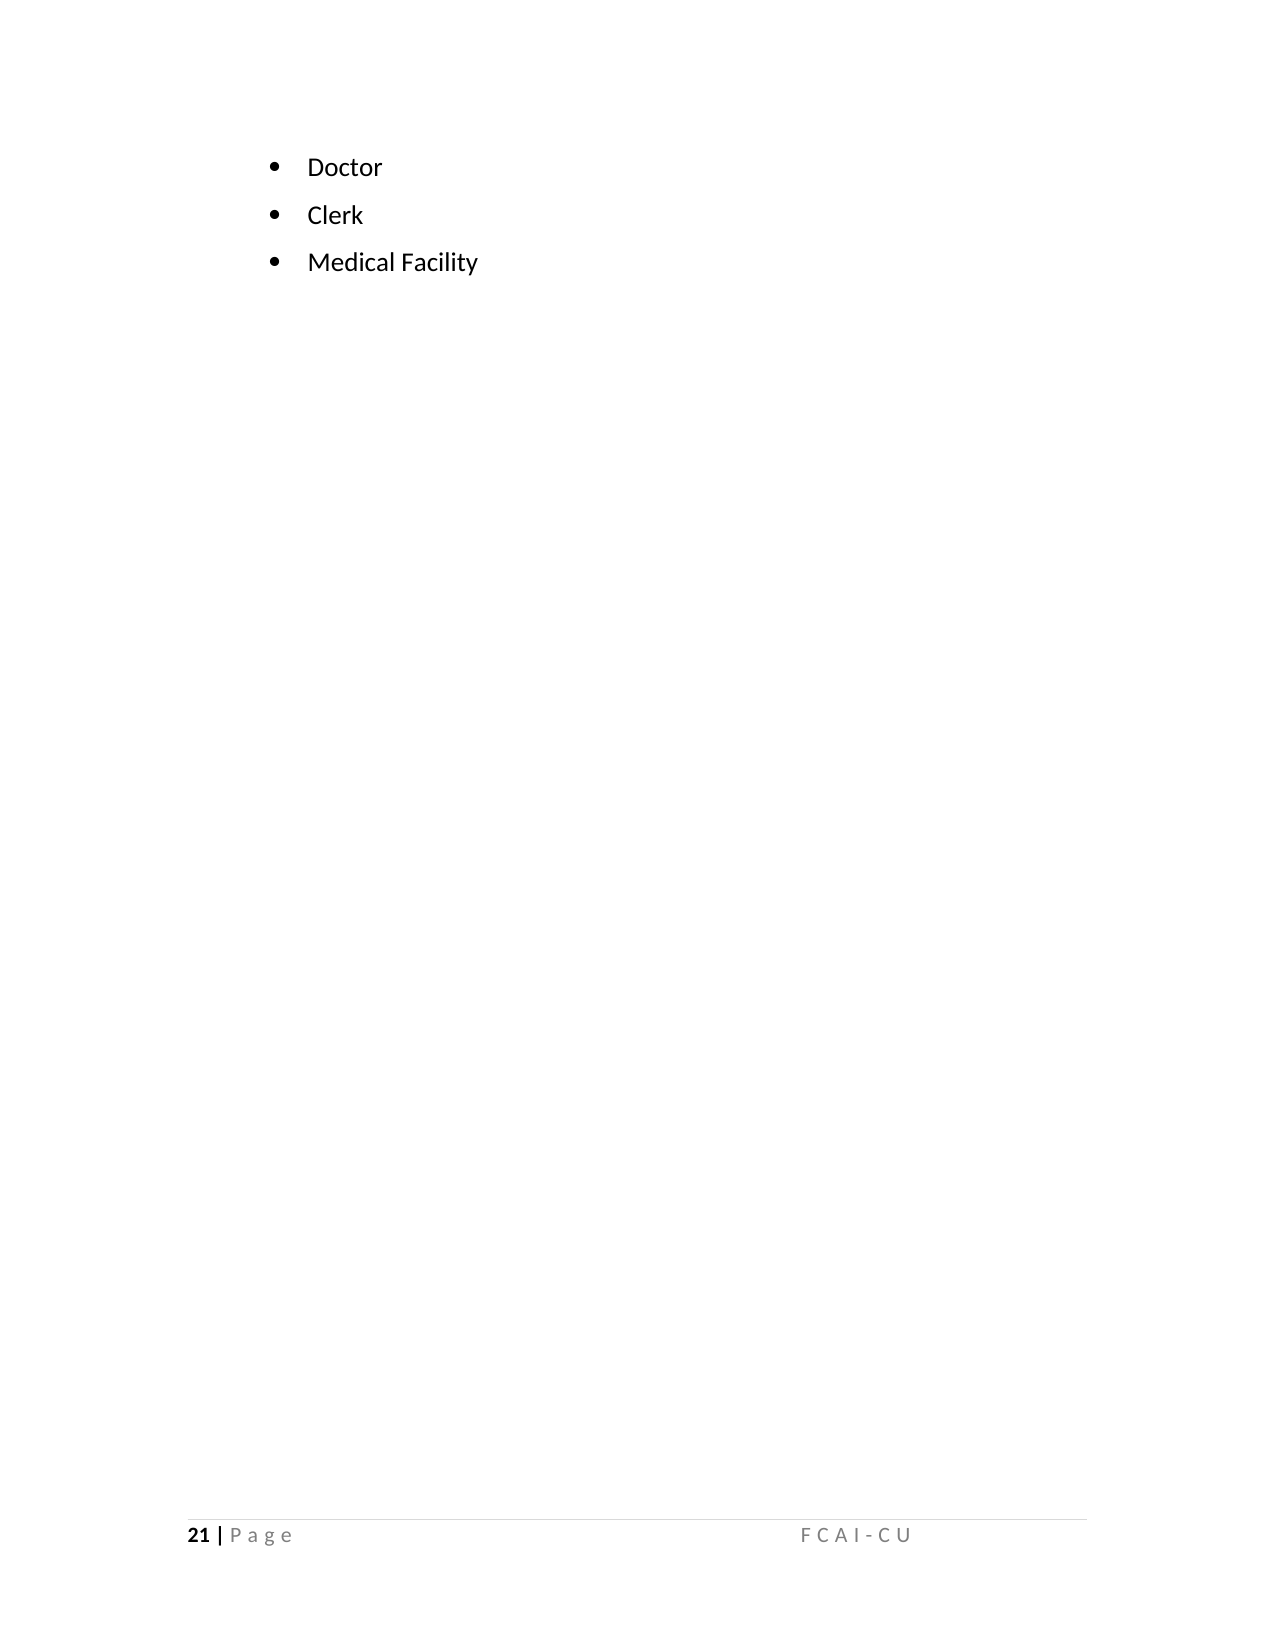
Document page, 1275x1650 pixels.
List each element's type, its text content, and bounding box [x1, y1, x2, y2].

list Clerk [270, 198, 1087, 231]
list Medical Facility [270, 246, 1087, 279]
list Doctor [270, 150, 1087, 183]
